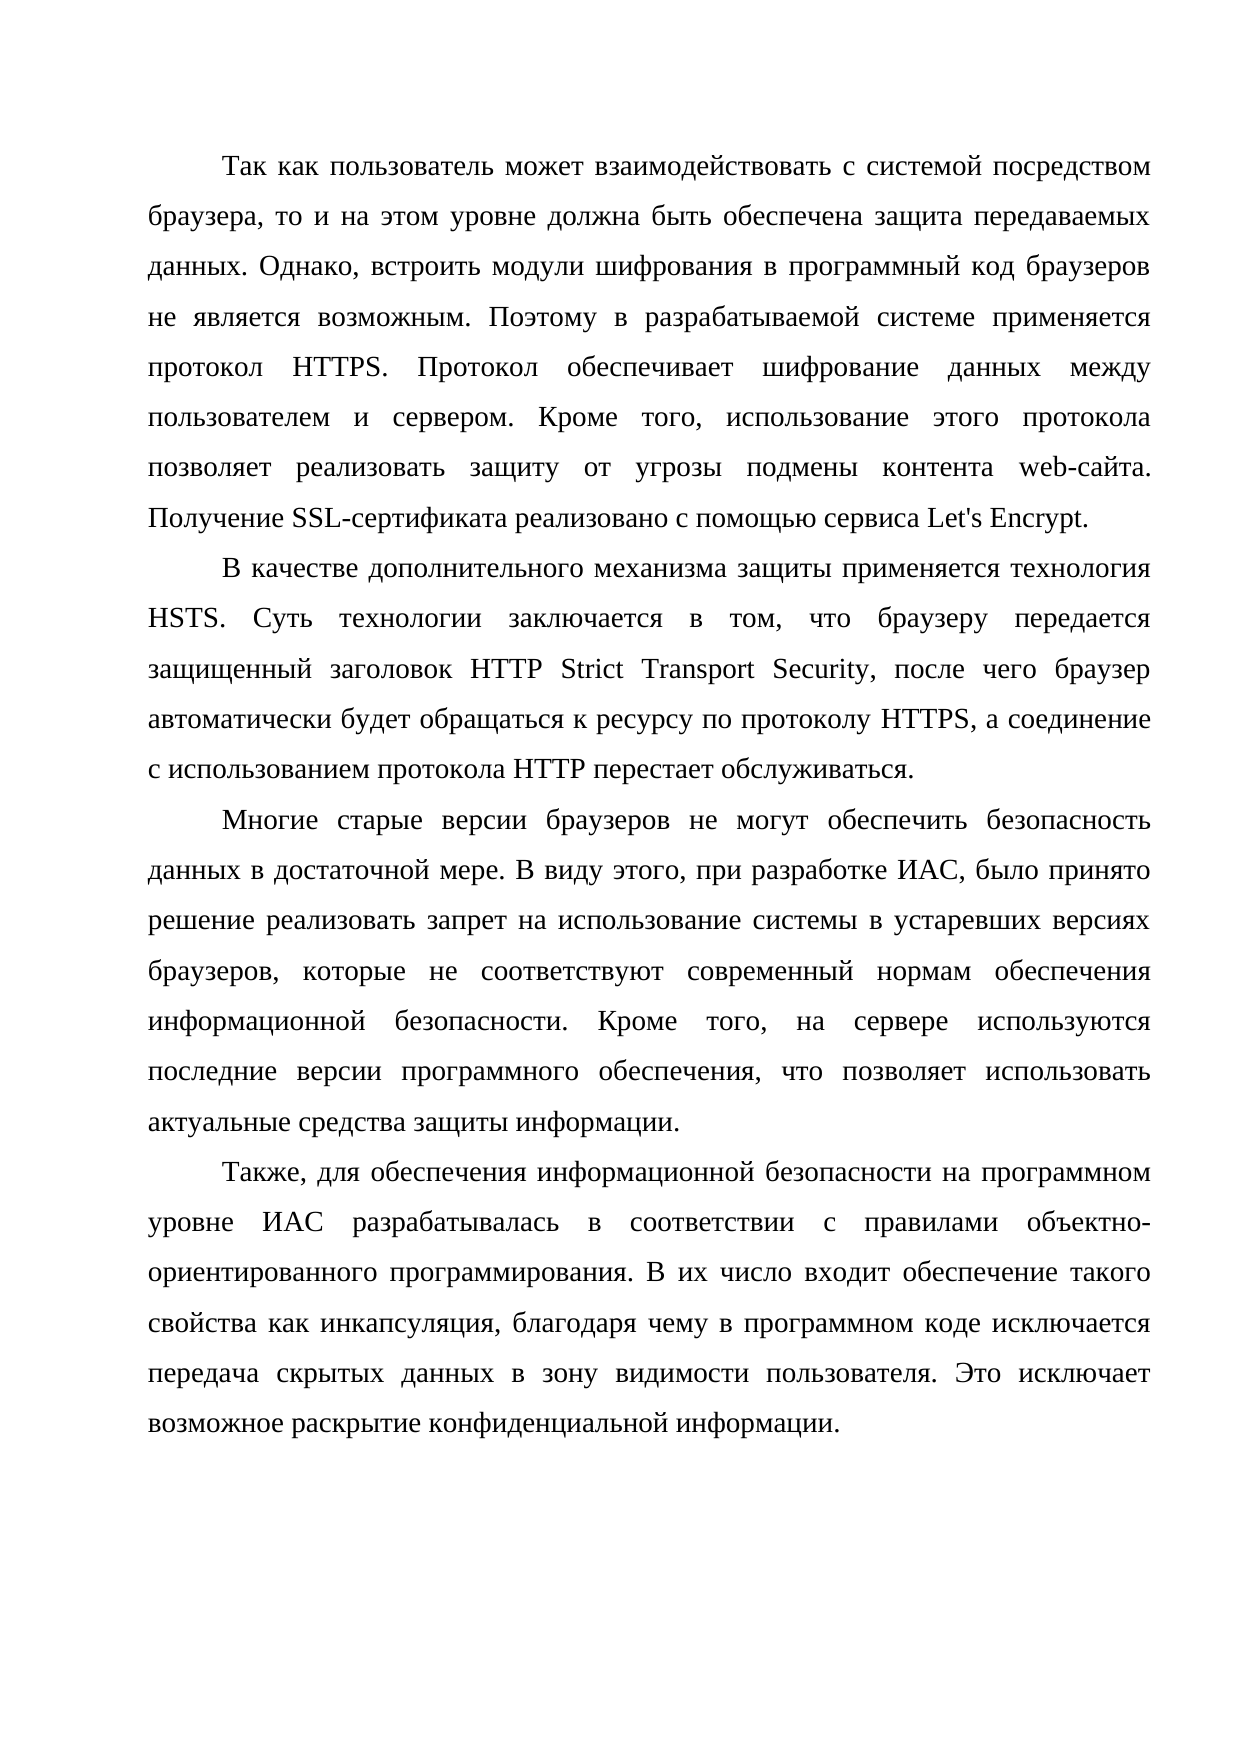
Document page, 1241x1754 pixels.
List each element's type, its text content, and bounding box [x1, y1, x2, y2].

text Так как пользователь может взаимодействовать с системой посредством браузера, то и на этом уровне должна быть обеспечена защита передаваемых данных. Однако, встроить модули шифрования в программный код браузеров не является возможным. Поэтому в разрабатываемой системе применяется протокол HTTPS. Протокол обеспечивает шифрование данных между пользователем и сервером. Кроме того, использование этого протокола позволяет реализовать защиту от угрозы подмены контента web-сайта. Получение SSL-сертификата реализовано с помощью сервиса Let's Encrypt. [148, 148, 1152, 533]
text В качестве дополнительного механизма защиты применяется технология HSTS. Суть технологии заключается в том, что браузеру передается защищенный заголовок HTTP Strict Transport Security, после чего браузер автоматически будет обращаться к ресурсу по протоколу HTTPS, а соединение с использованием протокола HTTP перестает обслуживаться. [148, 550, 1152, 785]
text Также, для обеспечения информационной безопасности на программном уровне ИАС разрабатывалась в соответствии с правилами объектно-ориентированного программирования. В их число входит обеспечение такого свойства как инкапсуляция, благодаря чему в программном коде исключается передача скрытых данных в зону видимости пользователя. Это исключает возможное раскрытие конфиденциальной информации. [148, 1154, 1152, 1439]
text Многие старые версии браузеров не могут обеспечить безопасность данных в достаточной мере. В виду этого, при разработке ИАС, было принято решение реализовать запрет на использование системы в устаревших версиях браузеров, которые не соответствуют современный нормам обеспечения информационной безопасности. Кроме того, на сервере используются последние версии программного обеспечения, что позволяет использовать актуальные средства защиты информации. [148, 802, 1152, 1137]
